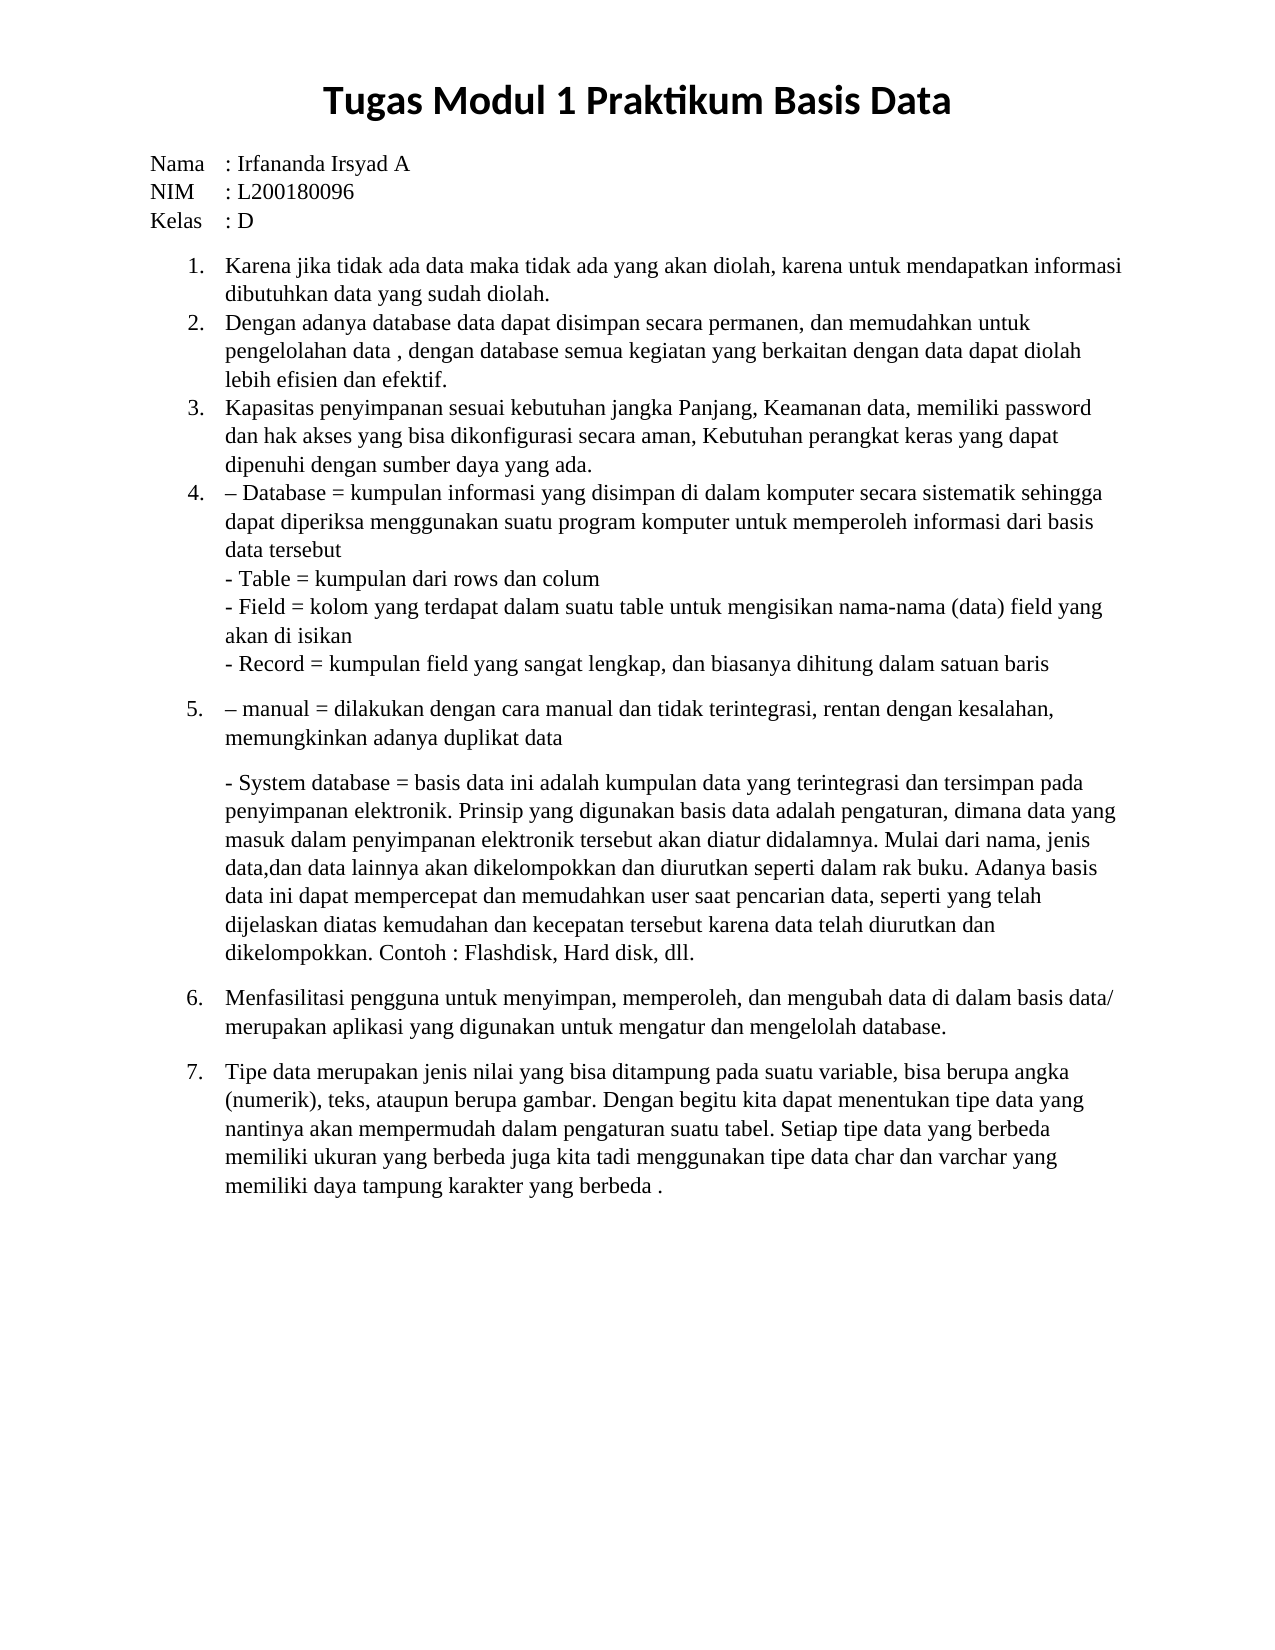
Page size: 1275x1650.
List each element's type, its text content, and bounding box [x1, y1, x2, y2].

text 7. Tipe data merupakan jenis nilai yang bisa ditampung pada suatu variable, bisa berupa angka (numerik), teks, ataupun berupa gambar. Dengan begitu kita dapat menentukan tipe data yang nantinya akan mempermudah dalam pengaturan suatu tabel. Setiap tipe data yang berbeda memiliki ukuran yang berbeda juga kita tadi menggunakan tipe data char dan varchar yang memiliki daya tampung karakter yang berbeda . [186, 1058, 1125, 1198]
list Kapasitas penyimpanan sesuai kebutuhan jangka Panjang, Keamanan data, memiliki password dan hak akses yang bisa dikonfigurasi secara aman, Kebutuhan perangkat keras yang dapat dipenuhi dengan sumber daya yang ada. [187, 394, 1125, 477]
list - Table = kumpulan dari rows dan colum [225, 565, 1125, 591]
list Karena jika tidak ada data maka tidak ada yang akan diolah, karena untuk mendapatkan informasi dibutuhkan data yang sudah diolah. [187, 252, 1125, 307]
text 5. – manual = dilakukan dengan cara manual dan tidak terintegrasi, rentan dengan kesalahan, memungkinkan adanya duplikat data [186, 695, 1125, 750]
list Dengan adanya database data dapat disimpan secara permanen, dan memudahkan untuk pengelolahan data , dengan database semua kegiatan yang berkaitan dengan data dapat diolah lebih efisien dan efektif. [187, 309, 1125, 392]
text Nama : Irfananda Irsyad A NIM : L200180096 Kelas : D [150, 150, 1125, 233]
list - Field = kolom yang terdapat dalam suatu table untuk mengisikan nama-nama (data) field yang akan di isikan [225, 593, 1125, 648]
list – Database = kumpulan informasi yang disimpan di dalam komputer secara sistematik sehingga dapat diperiksa menggunakan suatu program komputer untuk memperoleh informasi dari basis data tersebut [187, 479, 1125, 563]
text 6. Menfasilitasi pengguna untuk menyimpan, memperoleh, dan mengubah data di dalam basis data/ merupakan aplikasi yang digunakan untuk mengatur dan mengelolah database. [186, 984, 1125, 1039]
text - System database = basis data ini adalah kumpulan data yang terintegrasi dan tersimpan pada penyimpanan elektronik. Prinsip yang digunakan basis data adalah pengaturan, dimana data yang masuk dalam penyimpanan elektronik tersebut akan diatur didalamnya. Mulai dari nama, jenis data,dan data lainnya akan dikelompokkan dan diurutkan seperti dalam rak buku. Adanya basis data ini dapat mempercepat dan memudahkan user saat pencarian data, seperti yang telah dijelaskan diatas kemudahan dan kecepatan tersebut karena data telah diurutkan dan dikelompokkan. Contoh : Flashdisk, Hard disk, dll. [225, 769, 1125, 966]
list - Record = kumpulan field yang sangat lengkap, dan biasanya dihitung dalam satuan baris [225, 650, 1125, 676]
